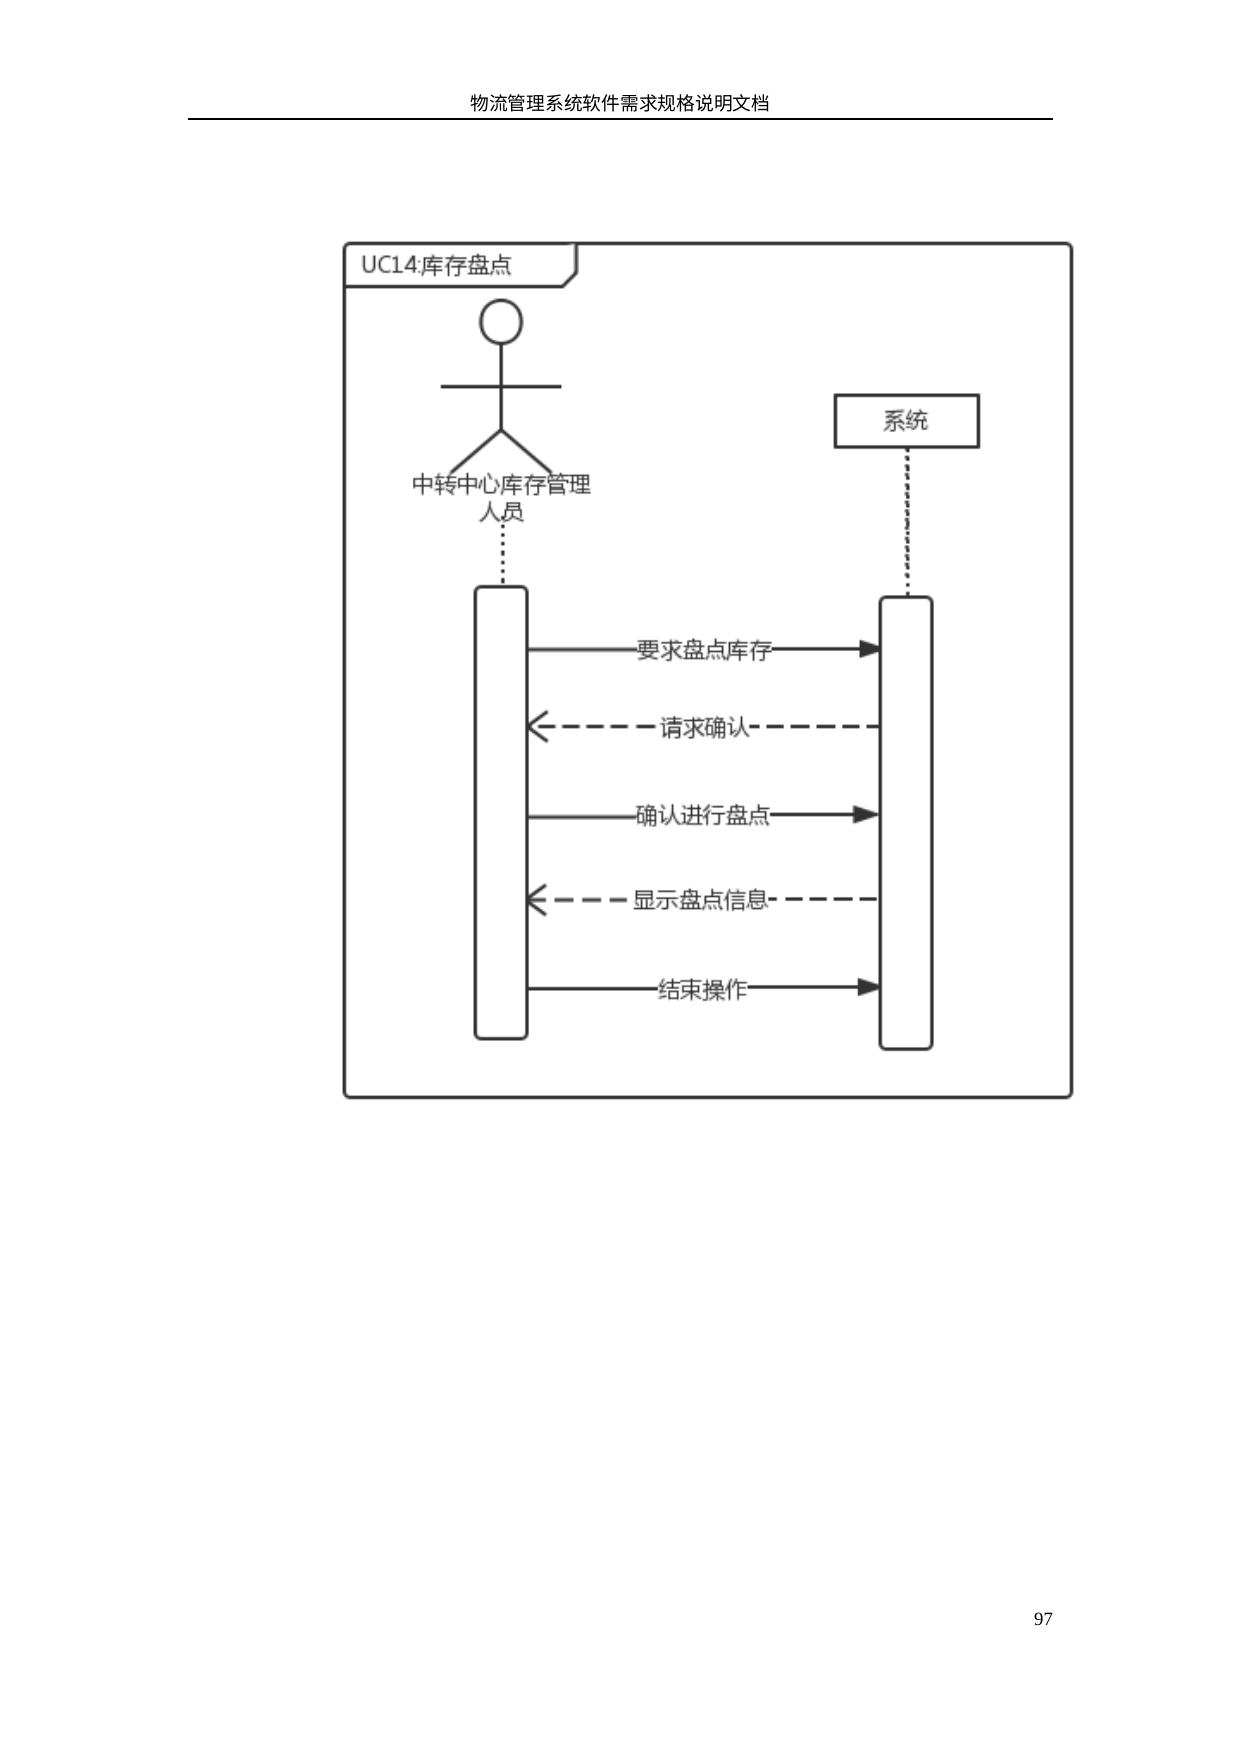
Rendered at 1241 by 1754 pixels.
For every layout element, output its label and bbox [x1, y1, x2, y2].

picture [262, 162, 1127, 1153]
